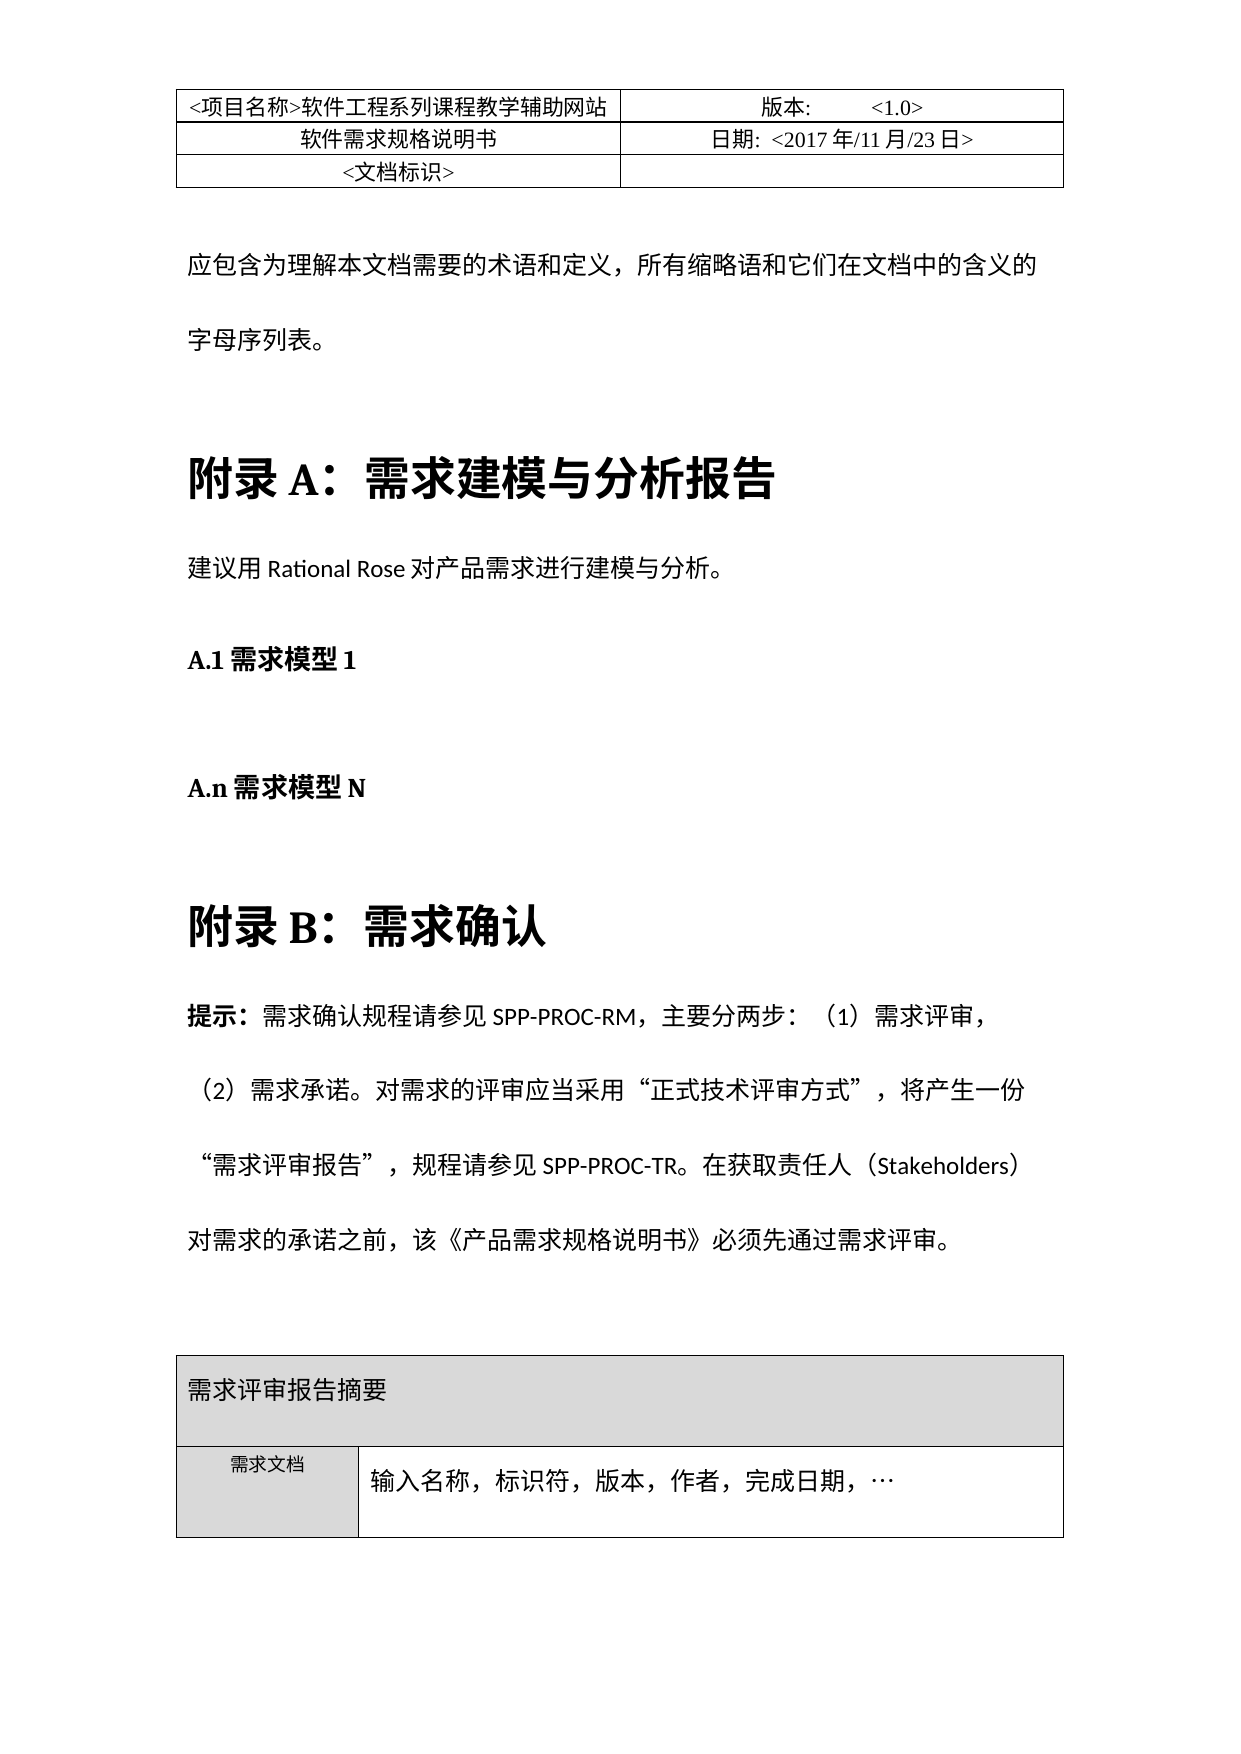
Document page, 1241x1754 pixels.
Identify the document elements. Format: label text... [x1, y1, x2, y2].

text 建议用Rational Rose对产品需求进行建模与分析。 [187, 534, 1053, 599]
table_cell 输入名称，标识符，版本，作者，完成日期，… [359, 1447, 1063, 1537]
subtitle 附录A：需求建模与分析报告 [187, 426, 1053, 524]
subtitle 附录B：需求确认 [187, 874, 1053, 972]
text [187, 231, 1053, 371]
text 提示：需求确认规程请参见SPP-PROC-RM，主要分两步：（1）需求评审，（2）需求承诺。对需求的评审应当采用“正式技术评审方式”，将产生一份“需求评审报告”，规程请参见SPP-PROC-TR。在获取责任人（Stakeholders）对需求的承诺之前，该《产品需求规格说明书》必须先通过需求评审。 [187, 982, 1053, 1271]
subtitle A.1 需求模型1 [187, 625, 1053, 690]
table_cell 需求文档 [177, 1447, 358, 1537]
table_header 需求评审报告摘要 [177, 1356, 1063, 1446]
subtitle A.n 需求模型N [187, 753, 1053, 818]
